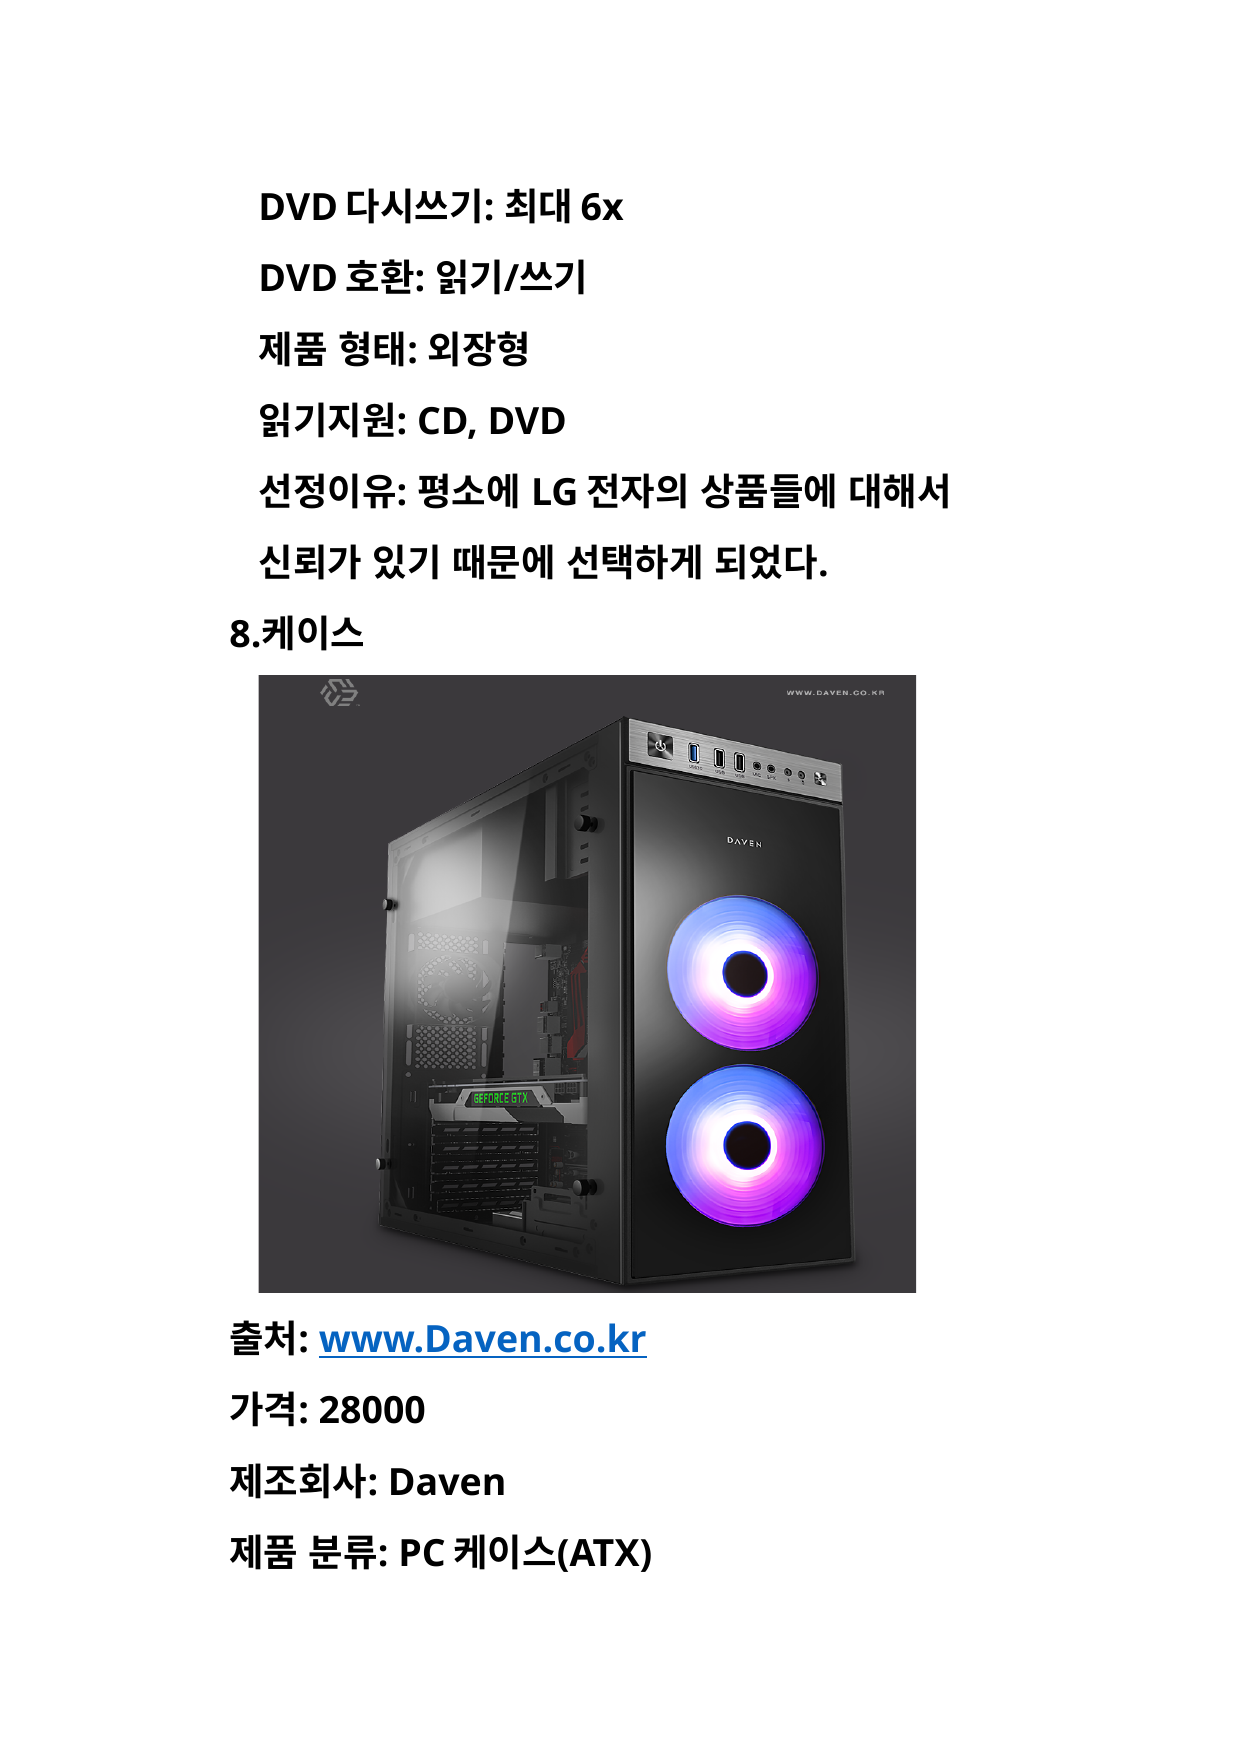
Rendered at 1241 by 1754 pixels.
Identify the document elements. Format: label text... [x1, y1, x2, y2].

text 읽기지원: CD, DVD [229, 391, 1090, 445]
picture [258, 675, 917, 1293]
text 선정이유: 평소에 LG전자의 상품들에 대해서 [229, 462, 1090, 516]
text 제조회사: Daven [229, 1451, 1090, 1506]
text 가격: 28000 [229, 1380, 1090, 1435]
text 8.케이스 [229, 604, 1090, 658]
text 제품 분류: PC케이스(ATX) [229, 1522, 1090, 1577]
text 신뢰가 있기 때문에 선택하게 되었다. [229, 533, 1090, 587]
text 출처: www.Daven.co.kr [229, 1309, 1090, 1363]
text 제품 형태: 외장형 [229, 319, 1090, 374]
text DVD호환: 읽기/쓰기 [229, 248, 1090, 303]
text DVD다시쓰기: 최대6x [229, 177, 1090, 232]
